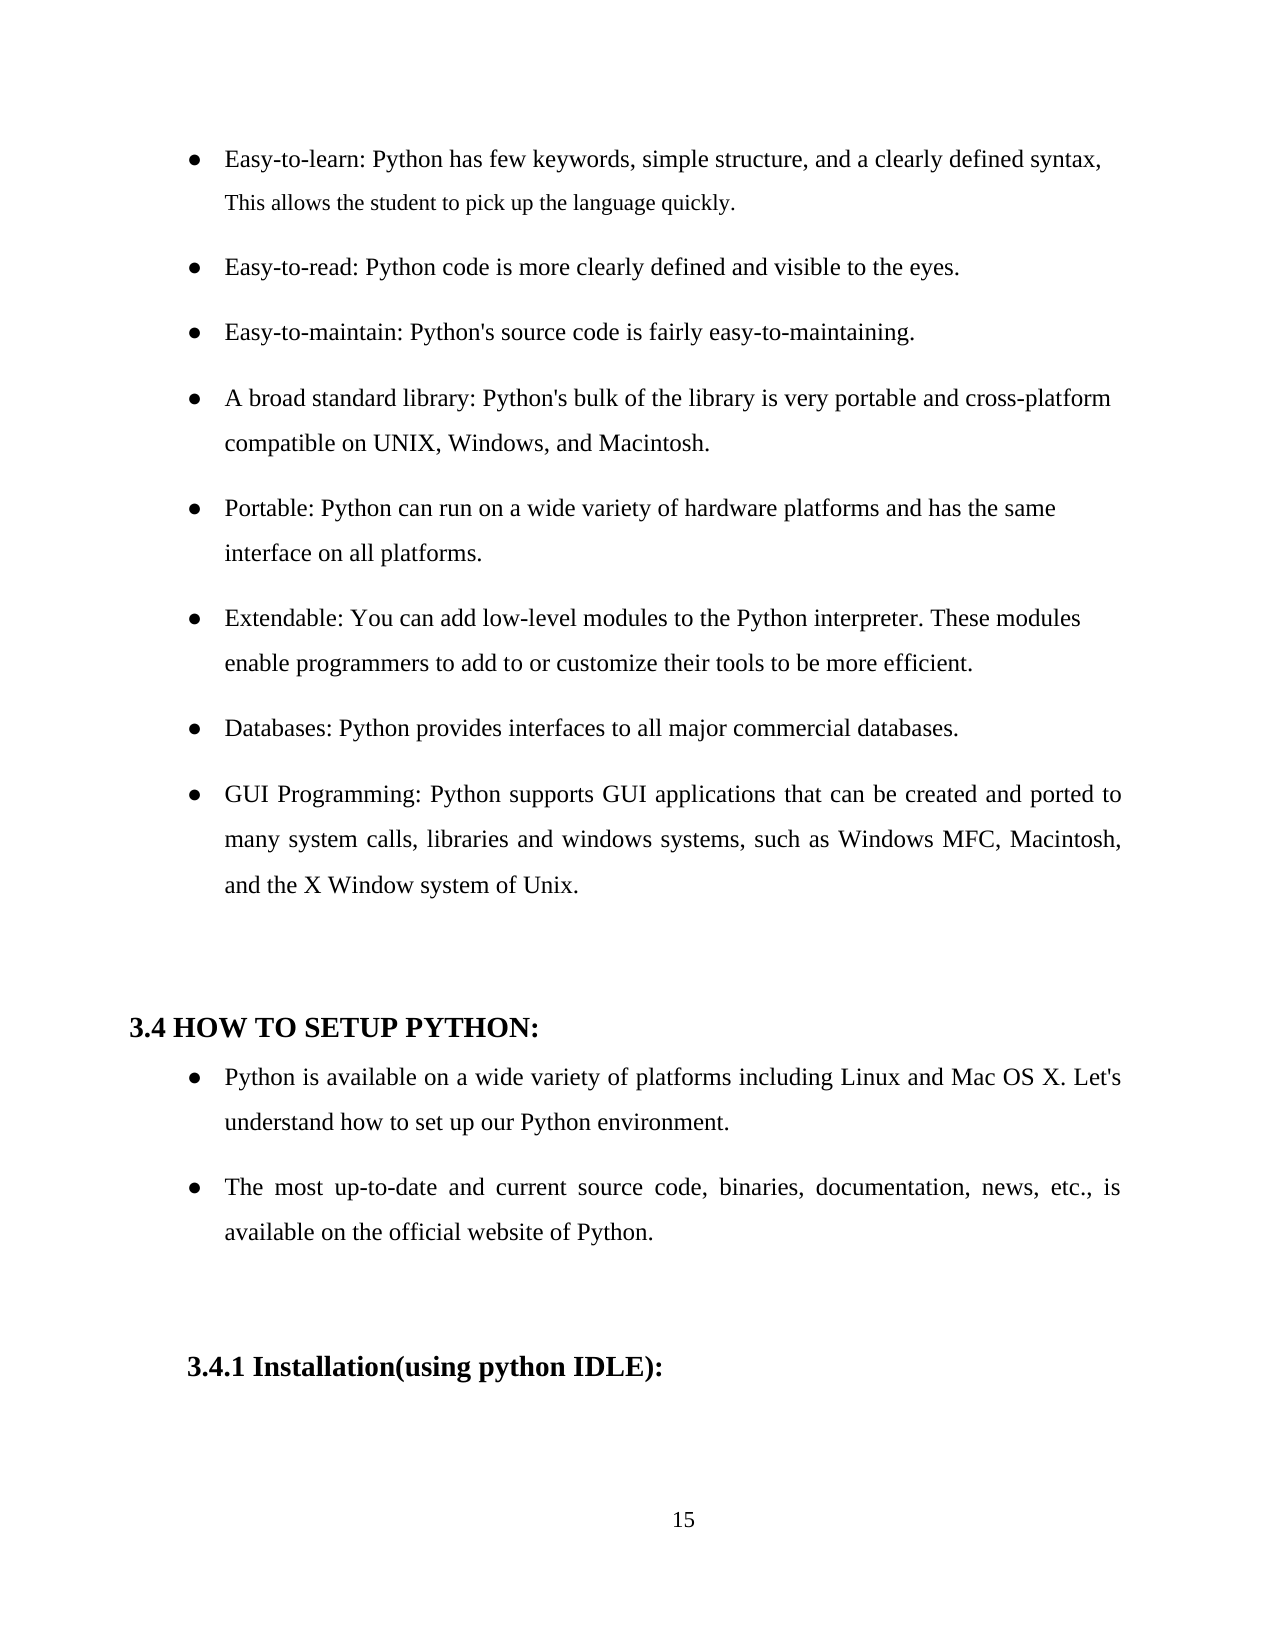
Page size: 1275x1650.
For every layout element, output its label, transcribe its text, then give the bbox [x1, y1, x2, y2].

list GUI Programming: Python supports GUI applications that can be created and ported to many system calls, libraries and windows systems, such as Windows MFC, Macintosh, and the X Window system of Unix. [187, 779, 1123, 899]
list Easy-to-learn: Python has few keywords, simple structure, and a clearly defined syntax, [187, 144, 1250, 173]
list A broad standard library: Python's bulk of the library is very portable and cross-platform compatible on UNIX, Windows, and Macintosh. [187, 383, 1123, 456]
list Easy-to-read: Python code is more clearly defined and visible to the eyes. [187, 251, 1250, 280]
subtitle 3.4 HOW TO SETUP PYTHON: [129, 1010, 1250, 1043]
list Portable: Python can run on a wide variety of hardware platforms and has the same interface on all platforms. [187, 493, 1122, 567]
list Python is available on a wide variety of platforms including Linux and Mac OS X. Let's understand how to set up our Python environment. [187, 1062, 1123, 1136]
list The most up-to-date and current source code, binaries, documentation, news, etc., is available on the official website of Python. [187, 1172, 1122, 1246]
list Easy-to-maintain: Python's source code is fairly easy-to-maintaining. [187, 317, 1250, 346]
text This allows the student to pick up the language quickly. [224, 189, 1250, 216]
subtitle 3.4.1 Installation(using python IDLE): [187, 1349, 1250, 1383]
list Databases: Python provides interfaces to all major commercial databases. [187, 713, 1250, 742]
list Extendable: You can add low-level modules to the Python interpreter. These modules enable programmers to add to or customize their tools to be more efficient. [187, 603, 1122, 677]
